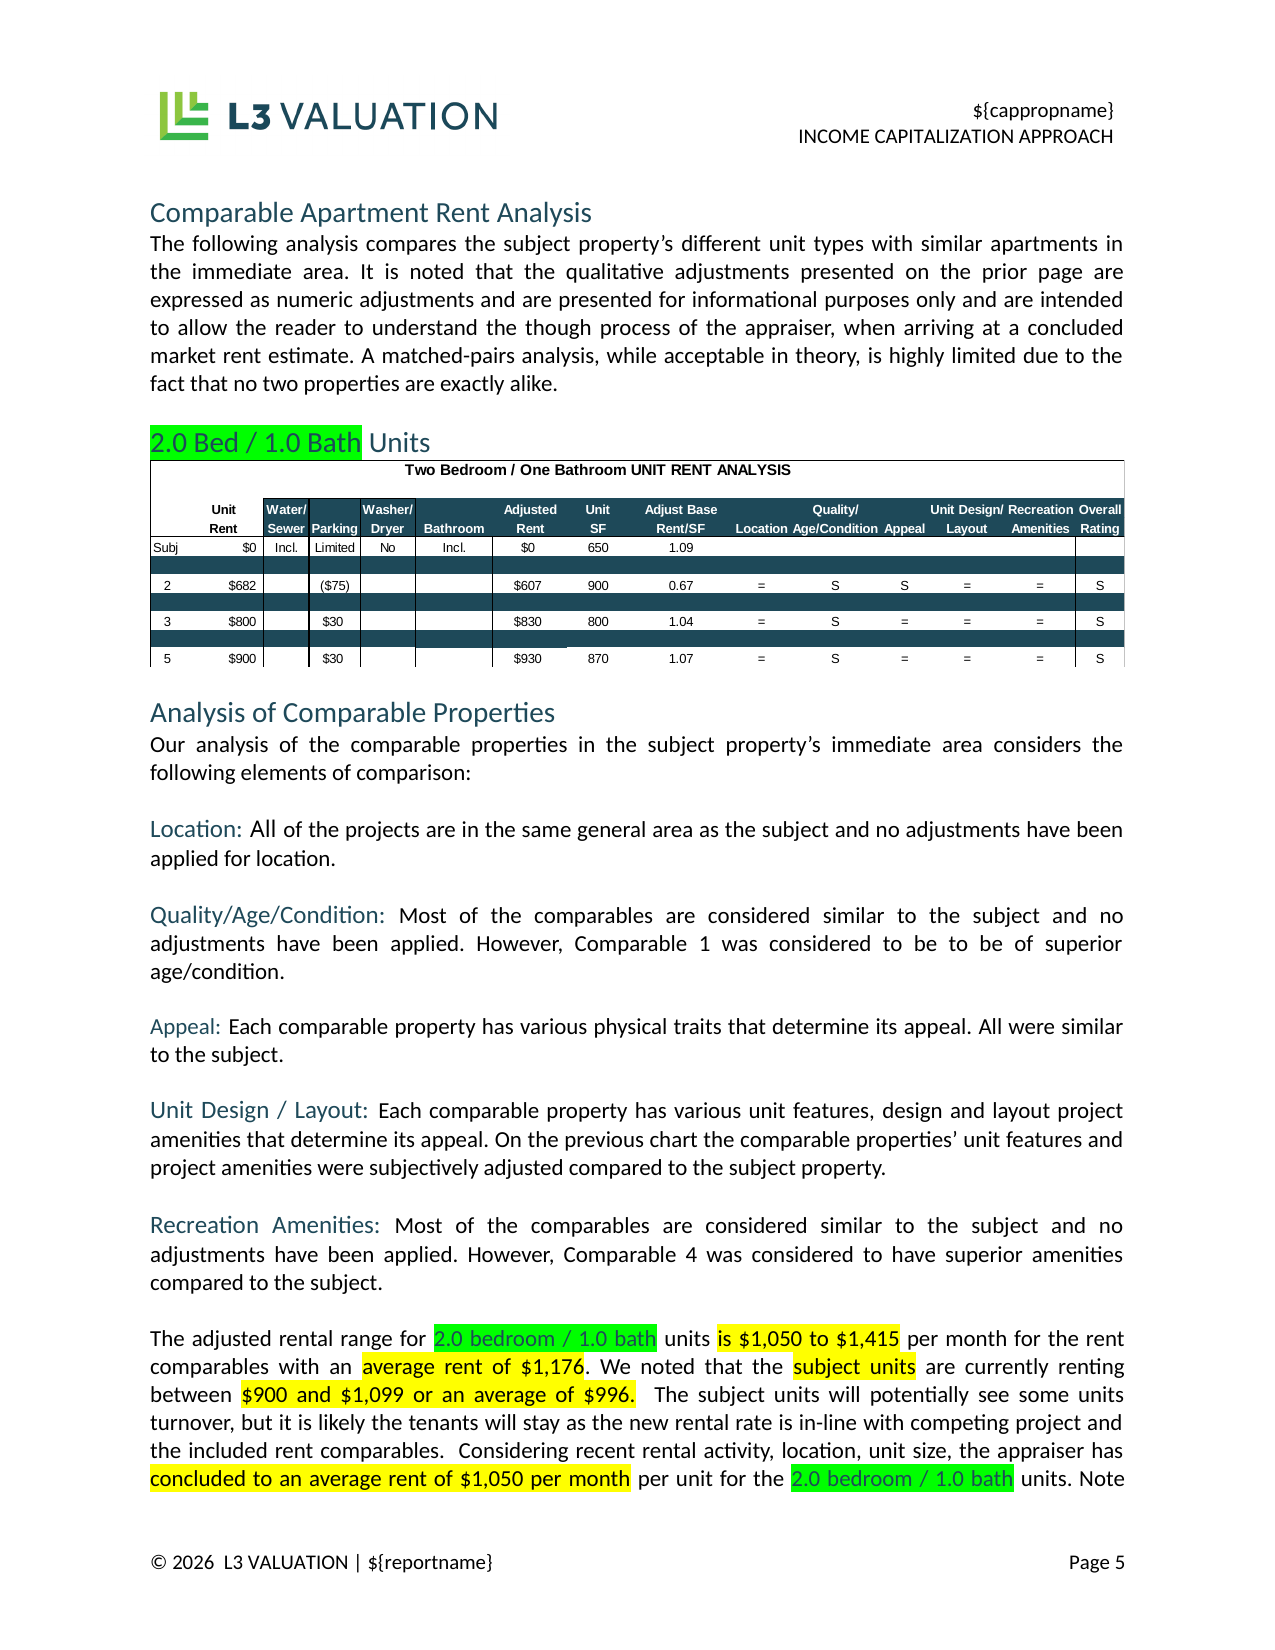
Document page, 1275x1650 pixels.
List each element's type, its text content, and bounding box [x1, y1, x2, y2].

text Analysis of Comparable Properties [150, 694, 1125, 730]
text Recreation Amenities: Most of the comparables are considered similar to the subject and no adjustments have been applied. However, Comparable 4 was considered to have superior amenities compared to the subject. [150, 1209, 1125, 1296]
text The following analysis compares the subject property’s different unit types with similar apartments in the immediate area. It is noted that the qualitative adjustments presented on the prior page are expressed as numeric adjustments and are presented for informational purposes only and are intended to allow the reader to understand the though process of the appraiser, when arriving at a concluded market rent estimate. A matched-pairs analysis, while acceptable in theory, is highly limited due to the fact that no two properties are exactly alike. [150, 229, 1125, 397]
text Unit Design / Layout: Each comparable property has various unit features, design and layout project amenities that determine its appeal. On the previous chart the comparable properties’ unit features and project amenities were subjectively adjusted compared to the subject property. [150, 1095, 1125, 1181]
text Quality/Age/Condition: Most of the comparables are considered similar to the subject and no adjustments have been applied. However, Comparable 1 was considered to be to be of superior age/condition. [150, 899, 1125, 985]
picture [144, 75, 511, 156]
text Our analysis of the comparable properties in the subject property’s immediate area considers the following elements of comparison: [150, 730, 1125, 786]
subtitle Comparable Apartment Rent Analysis [150, 194, 1125, 229]
text Location: All of the projects are in the same general area as the subject and no adjustments have been applied for location. [150, 813, 1125, 872]
text Appeal: Each comparable property has various physical traits that determine its appeal. All were similar to the subject. [150, 1012, 1125, 1068]
subtitle Units [150, 424, 1125, 460]
